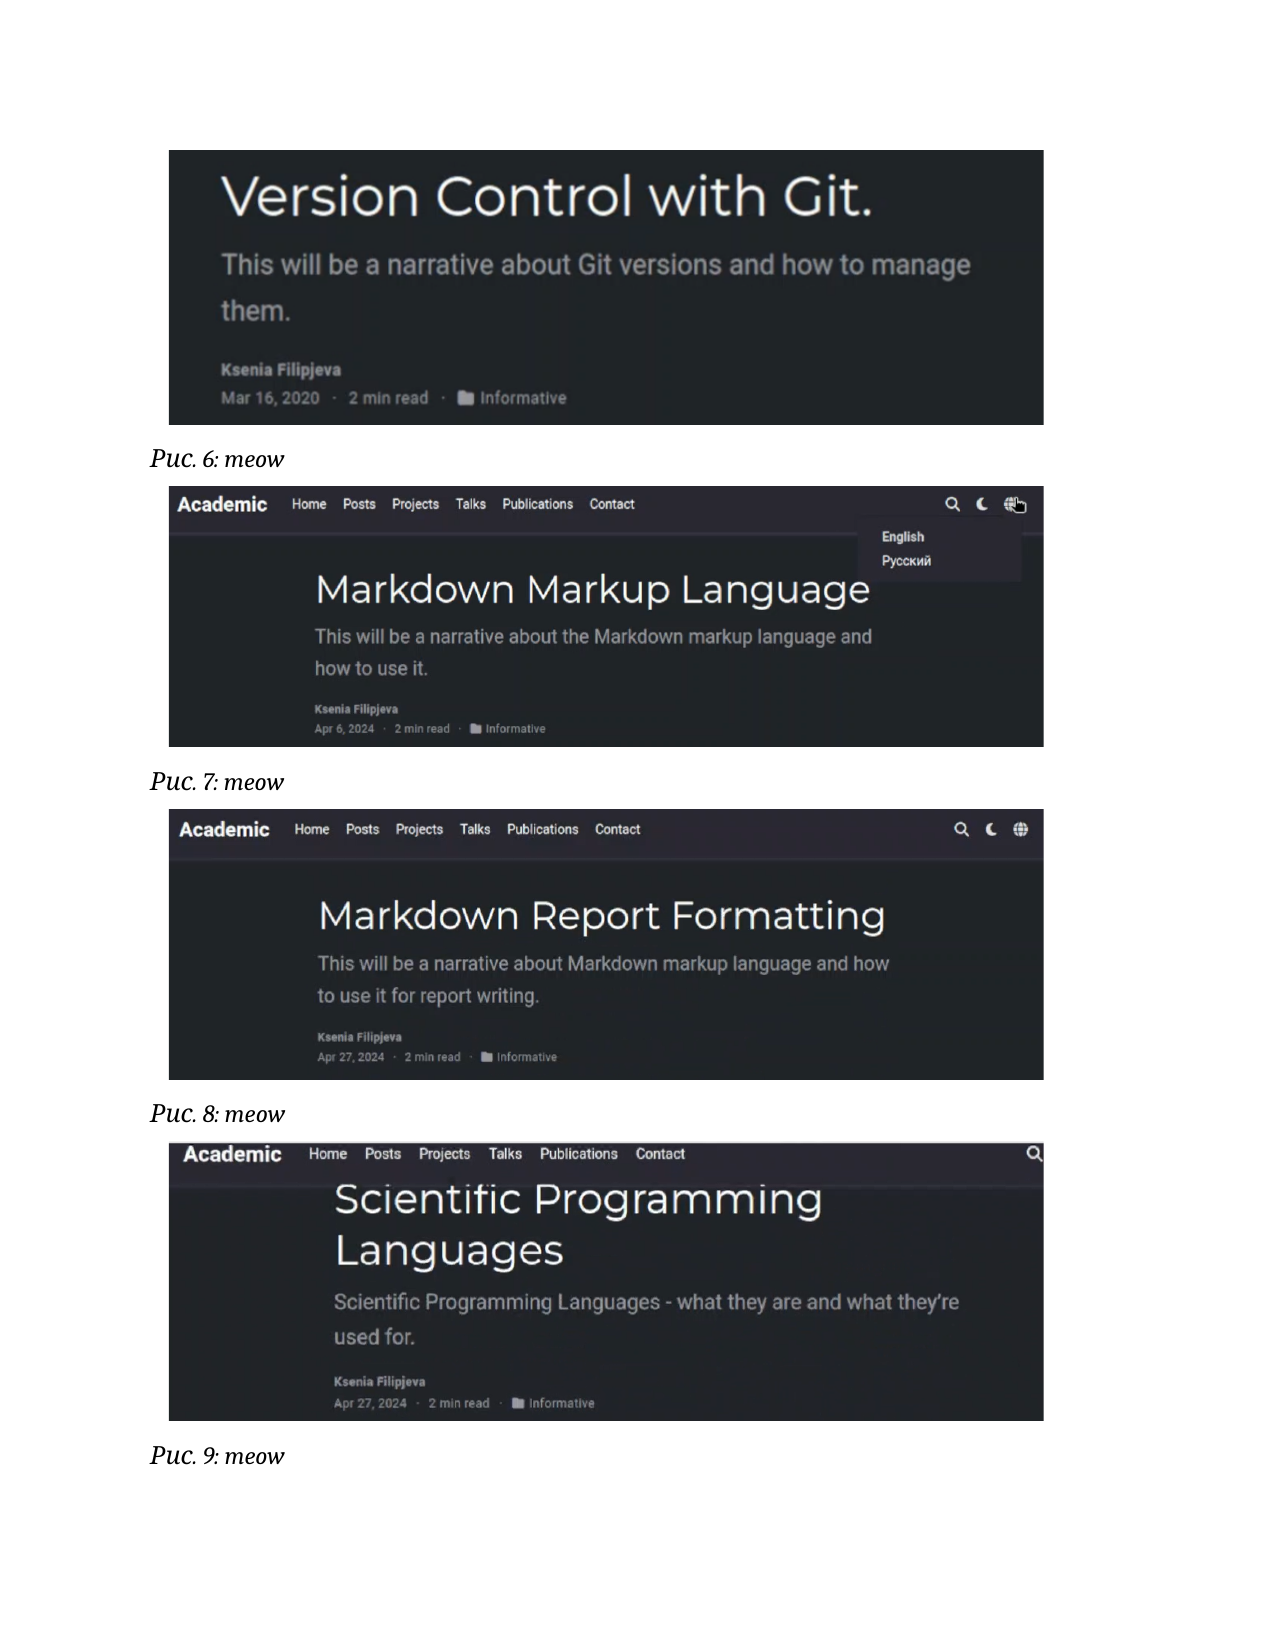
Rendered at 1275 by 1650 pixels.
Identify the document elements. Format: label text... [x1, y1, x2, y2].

text Рис. 6: meow [150, 445, 1125, 474]
picture [168, 150, 1044, 425]
text Рис. 9: meow [150, 1442, 1125, 1471]
text Рис. 8: meow [150, 1100, 1125, 1129]
picture [168, 809, 1044, 1080]
text Рис. 7: meow [150, 768, 1125, 797]
picture [168, 486, 1044, 747]
picture [168, 1141, 1044, 1421]
